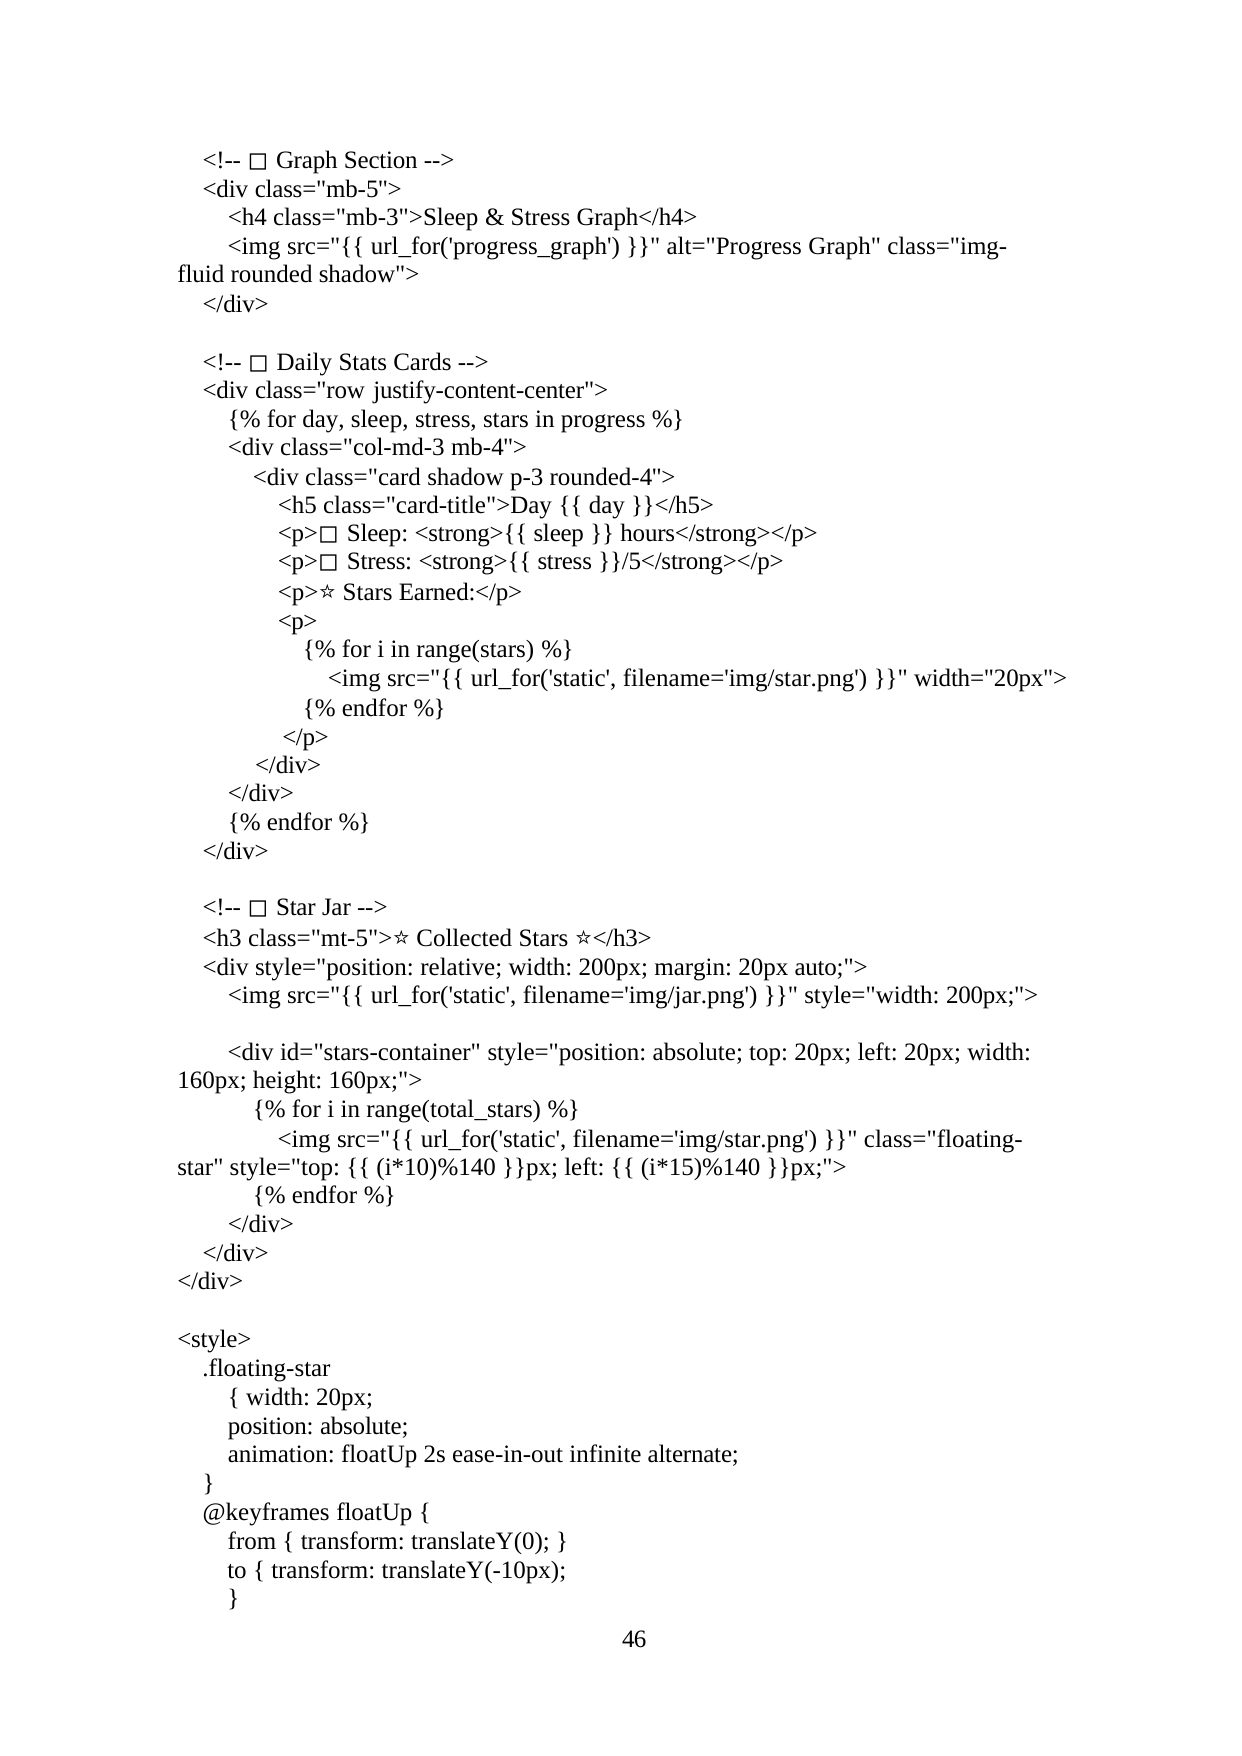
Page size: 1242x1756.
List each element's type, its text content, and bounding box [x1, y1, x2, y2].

text </div> [133, 751, 321, 779]
text <div class="mb-5"> [202, 174, 1138, 203]
text from { transform: translateY(0); } to { transform: translateY(-10px); } [227, 1526, 581, 1612]
text <!-- ◻ Graph Section --> [202, 145, 1138, 174]
text <img src="{{ url_for('static', filename='img/star.png') }}" class="floating-star" style="top: {{ (i*10)%140 }}px; left: {{ (i*15)%140 }}px;"> [177, 1124, 1063, 1181]
text <p> [278, 607, 1138, 635]
text <style> [177, 1325, 1138, 1353]
text <div class="row justify-content-center"> [202, 376, 1138, 404]
text animation: floatUp 2s ease-in-out infinite alternate; [228, 1439, 1138, 1468]
text </div> [228, 779, 1138, 807]
text <h3 class="mt-5">⭐ Collected Stars ⭐</h3> [202, 921, 1138, 953]
text <!-- ◻ Daily Stats Cards --> [202, 347, 1138, 376]
text {% endfor %} [228, 807, 1138, 836]
text </div> [202, 1238, 1138, 1267]
text </p> [133, 722, 329, 751]
text <p>◻ Sleep: <strong>{{ sleep }} hours</strong></p> [278, 519, 1138, 547]
text } [202, 1468, 1138, 1497]
text {% endfor %} [253, 1181, 1138, 1210]
text <p>⭐ Stars Earned:</p> [278, 574, 1138, 607]
text {% for i in range(total_stars) %} [253, 1095, 1138, 1124]
text {% endfor %} [303, 693, 1138, 721]
text <img src="{{ url_for('static', filename='img/star.png') }}" width="20px"> [328, 664, 1138, 692]
text </div> [177, 1267, 1138, 1295]
text </div> [202, 836, 1138, 865]
text <h4 class="mb-3">Sleep & Stress Graph</h4> [228, 203, 1138, 231]
text <img src="{{ url_for('static', filename='img/jar.png') }}" style="width: 200px;"> [228, 981, 1138, 1009]
text <div id="stars-container" style="position: absolute; top: 20px; left: 20px; width: 160px; height: 160px;"> [177, 1038, 1070, 1094]
text {% for day, sleep, stress, stars in progress %} [228, 404, 1138, 433]
text {% for i in range(stars) %} [303, 635, 1138, 664]
text <p>◻ Stress: <strong>{{ stress }}/5</strong></p> [278, 547, 1138, 574]
text <h5 class="card-title">Day {{ day }}</h5> [278, 491, 1138, 519]
text </div> [202, 289, 1138, 318]
text <div class="col-md-3 mb-4"> [228, 433, 1138, 461]
text </div> [228, 1210, 1138, 1238]
text <div class="card shadow p-3 rounded-4"> [253, 462, 1138, 491]
text <!-- ◻ Star Jar --> [202, 892, 1138, 921]
text .floating-star { width: 20px; position: absolute; [202, 1353, 411, 1439]
text @keyframes floatUp { [202, 1497, 1138, 1526]
text <div style="position: relative; width: 200px; margin: 20px auto;"> [202, 953, 1138, 981]
text <img src="{{ url_for('progress_graph') }}" alt="Progress Graph" class="img-fluid rounded shadow"> [177, 232, 1047, 288]
